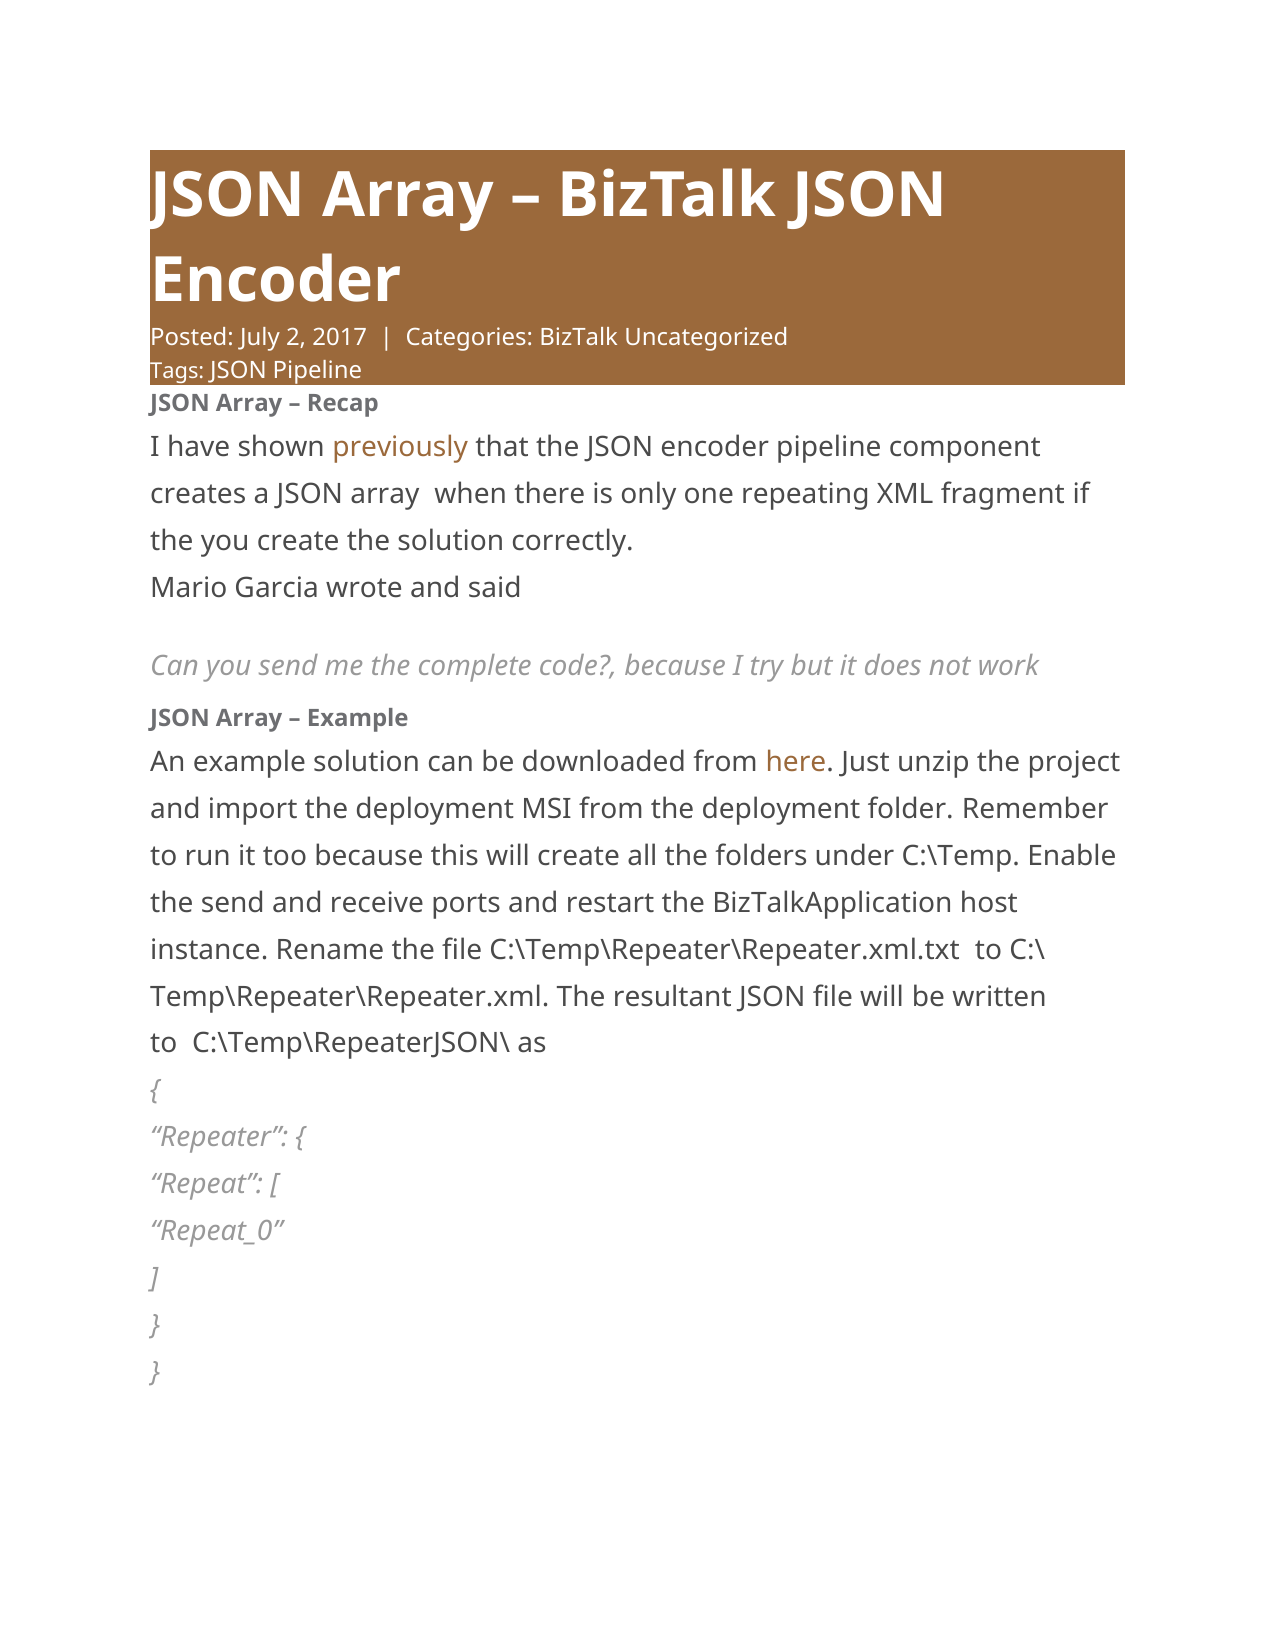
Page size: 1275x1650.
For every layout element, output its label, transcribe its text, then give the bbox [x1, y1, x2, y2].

text An example solution can be downloaded from here. Just unzip the project and import the deployment MSI from the deployment folder. Remember to run it too because this will create all the folders under C:\Temp. Enable the send and receive ports and restart the BizTalkApplication host instance. Rename the file C:\Temp\Repeater\Repeater.xml.txt to C:\Temp\Repeater\Repeater.xml. The resultant JSON file will be written to C:\Temp\RepeaterJSON\ as [150, 733, 1125, 1061]
text JSON Array – Recap [150, 385, 1125, 418]
text I have shown previously that the JSON encoder pipeline component creates a JSON array when there is only one repeating XML fragment if the you create the solution correctly. [150, 418, 1125, 559]
text JSON Array – BizTalk JSON Encoder [150, 150, 1125, 320]
text Tags: JSON Pipeline [150, 353, 1125, 385]
text Posted: July 2, 2017 | Categories: BizTalk Uncategorized [150, 320, 1125, 353]
text Can you send me the complete code?, because I try but it does not work [150, 637, 1125, 684]
text JSON Array – Example [150, 700, 1125, 733]
text Mario Garcia wrote and said [150, 559, 1125, 606]
text { “Repeater”: { “Repeat”: [ “Repeat_0” ] } } [150, 1061, 1125, 1389]
